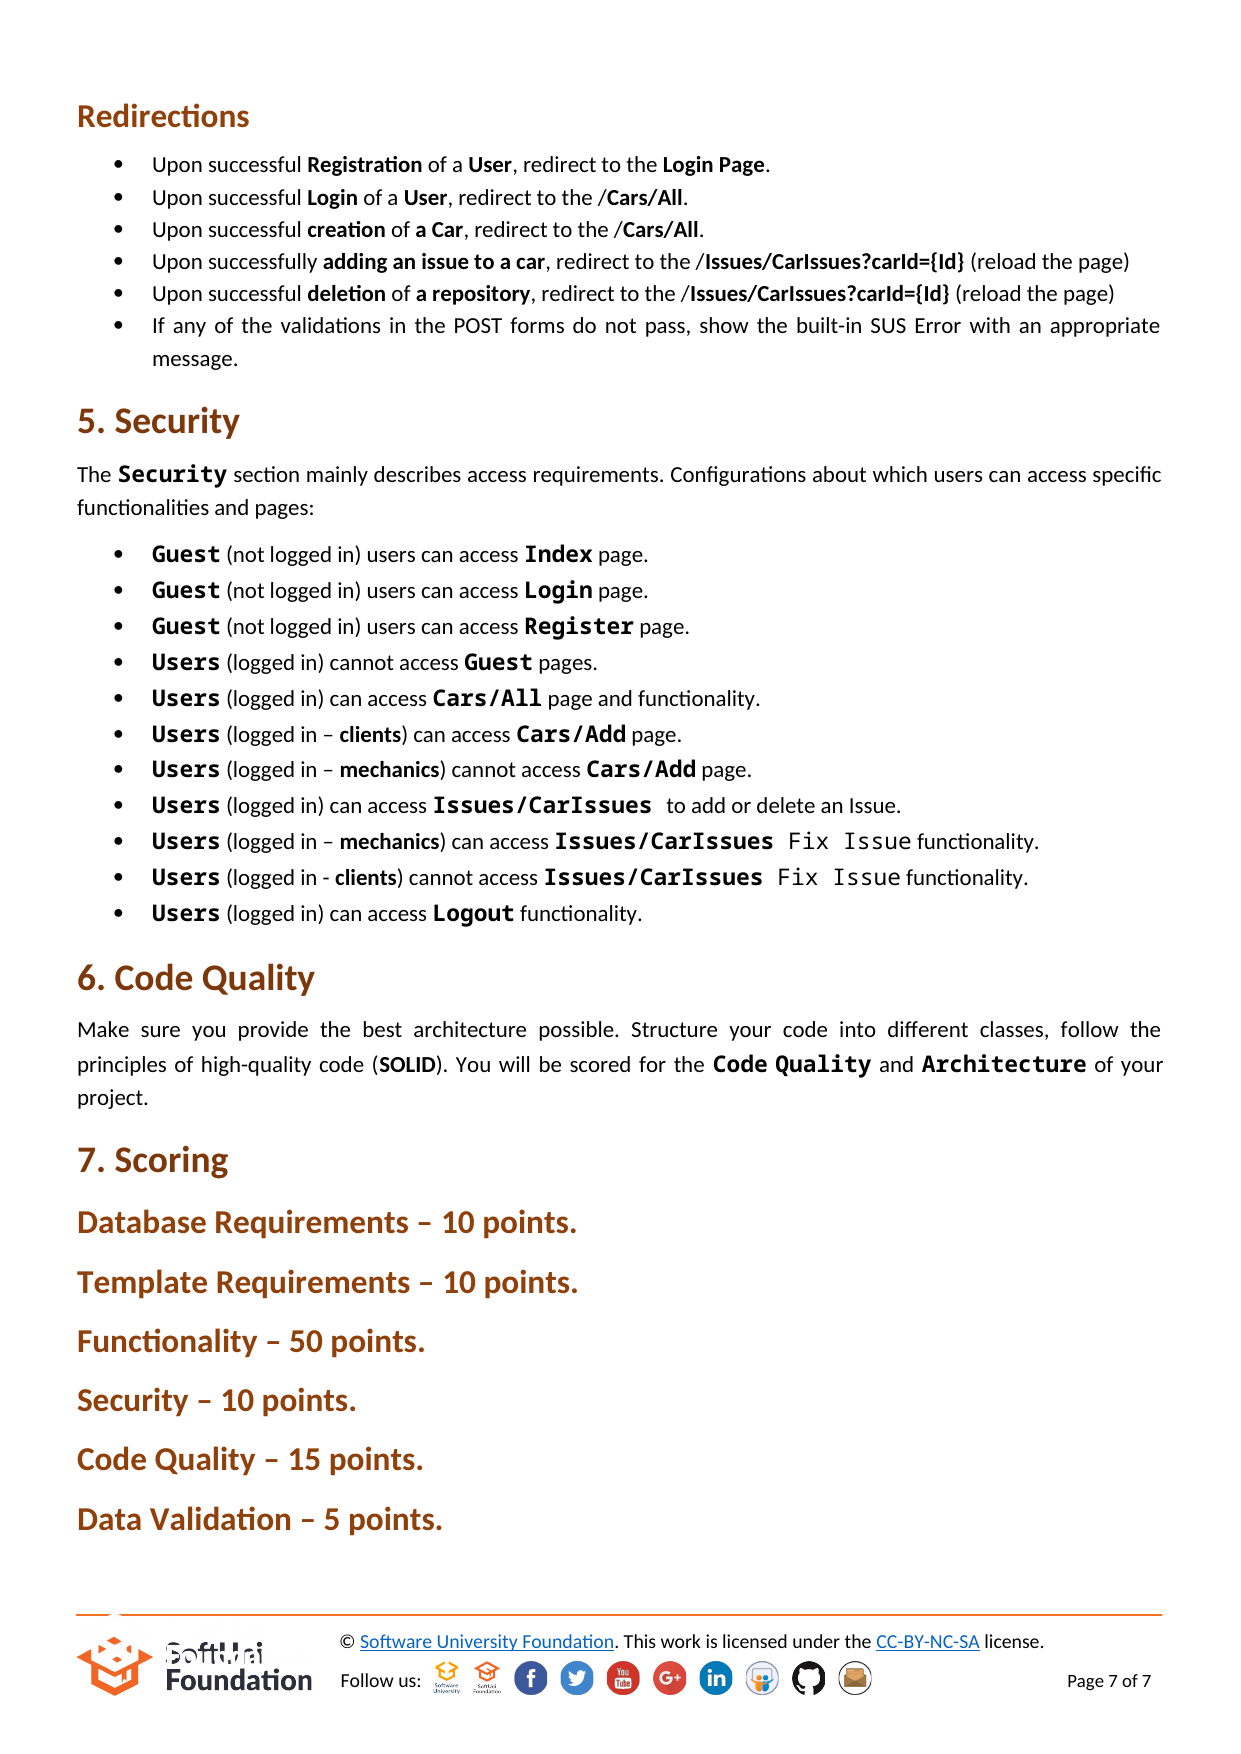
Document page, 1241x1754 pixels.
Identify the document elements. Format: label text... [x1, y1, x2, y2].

list Users (logged in – clients) can access Cars/Add page. [114, 717, 1163, 749]
list Upon successful Registration of a User, redirect to the Login Page. [114, 151, 1163, 178]
subtitle Code Quality – 15 points. [77, 1438, 1163, 1479]
subtitle Database Requirements – 10 points. [77, 1201, 1163, 1242]
list Users (logged in) cannot access Guest pages. [114, 646, 1163, 677]
list Upon successful deletion of a repository, redirect to the /Issues/CarIssues?carId={Id} (reload the page) [114, 279, 1163, 307]
picture [433, 1661, 460, 1695]
subtitle Scoring [77, 1136, 1163, 1182]
picture [745, 1661, 779, 1695]
list Users (logged in) can access Issues/CarIssues to add or delete an Issue. [114, 789, 1163, 821]
picture [723, 1685, 733, 1695]
list Guest (not logged in) users can access Register page. [114, 610, 1163, 641]
subtitle Code Quality [77, 954, 1163, 1000]
list Upon successful creation of a Car, redirect to the /Cars/All. [114, 215, 1163, 243]
list Guest (not logged in) users can access Index page. [114, 538, 1163, 569]
picture [714, 1675, 725, 1685]
picture [699, 1661, 709, 1671]
list If any of the validations in the POST forms do not pass, show the built-in SUS Error with an appropriate message. [114, 311, 1163, 372]
picture [723, 1661, 733, 1671]
list Users (logged in) can access Cars/All page and functionality. [114, 682, 1163, 713]
list Upon successful Login of a User, redirect to the /Cars/All. [114, 183, 1163, 211]
list Users (logged in – mechanics) cannot access Cars/Add page. [114, 753, 1163, 785]
list Users (logged in) can access Logout functionality. [114, 897, 1163, 928]
picture [792, 1661, 825, 1695]
picture [606, 1661, 640, 1695]
picture [514, 1661, 548, 1695]
list Users (logged in – mechanics) can access Issues/CarIssues Fix Issue functionality. [114, 825, 1163, 857]
subtitle Security [77, 397, 1163, 442]
picture [76, 1612, 312, 1696]
picture [699, 1685, 709, 1695]
text The Security section mainly describes access requirements. Configurations about which users can access specific functionalities and pages: [77, 458, 1163, 521]
picture [653, 1661, 687, 1695]
subtitle Redirections [77, 95, 1163, 136]
picture [838, 1661, 872, 1695]
text Make sure you provide the best architecture possible. Structure your code into different classes, follow the principles of high-quality code (SOLID). You will be scored for the Code Quality and Architecture of your project. [77, 1015, 1163, 1111]
subtitle Template Requirements – 10 points. [77, 1261, 1163, 1301]
list Guest (not logged in) users can access Login page. [114, 574, 1163, 605]
picture [473, 1661, 501, 1695]
list Users (logged in - clients) cannot access Issues/CarIssues Fix Issue functionality. [114, 861, 1163, 892]
list Upon successfully adding an issue to a car, redirect to the /Issues/CarIssues?carId={Id} (reload the page) [114, 247, 1163, 275]
subtitle Data Validation – 5 points. [77, 1498, 1163, 1538]
picture [560, 1661, 594, 1695]
subtitle Functionality – 50 points. [77, 1320, 1163, 1361]
subtitle Security – 10 points. [77, 1379, 1163, 1420]
